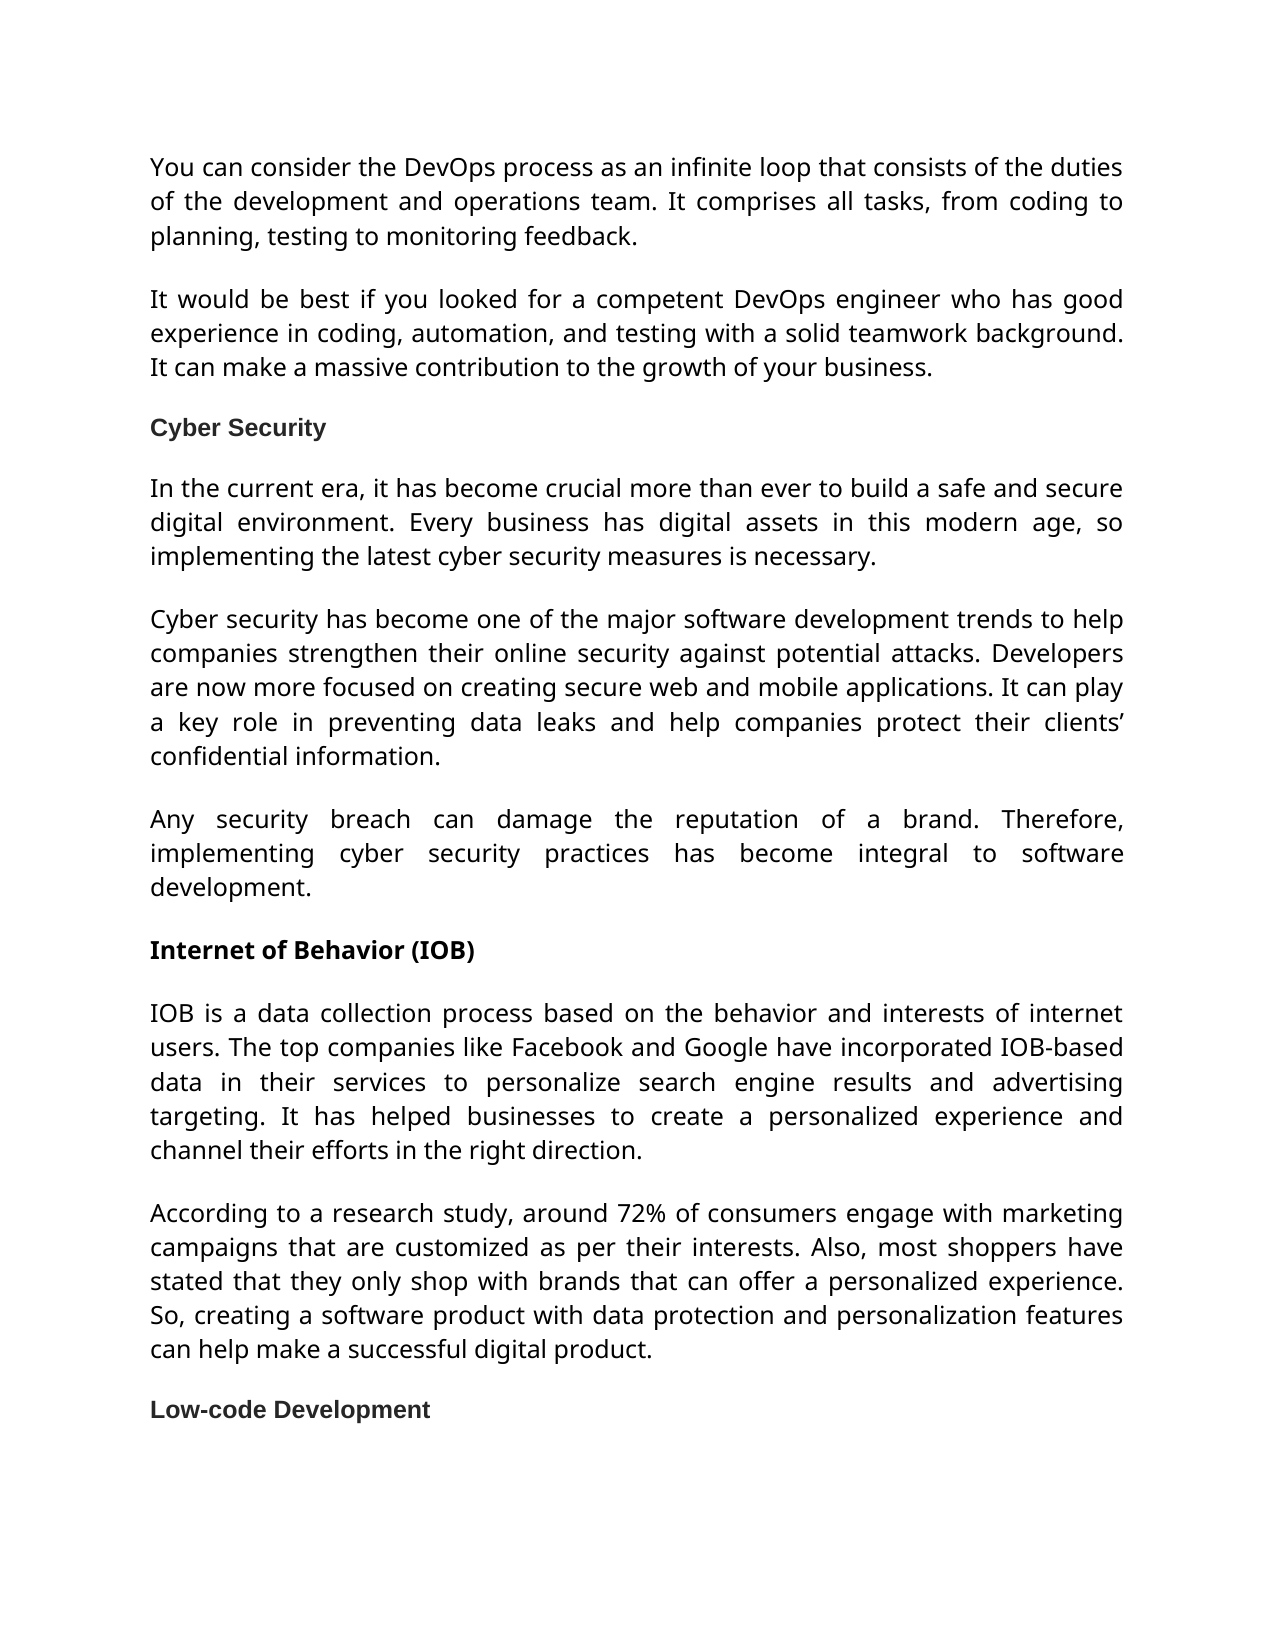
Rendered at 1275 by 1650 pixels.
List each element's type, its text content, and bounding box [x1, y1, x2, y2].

text IOB is a data collection process based on the behavior and interests of internet users. The top companies like Facebook and Google have incorporated IOB-based data in their services to personalize search engine results and advertising targeting. It has helped businesses to create a personalized experience and channel their efforts in the right direction. [150, 996, 1125, 1166]
text Cyber security has become one of the major software development trends to help companies strengthen their online security against potential attacks. Developers are now more focused on creating secure web and mobile applications. It can play a key role in preventing data leaks and help companies protect their clients’ confidential information. [150, 602, 1125, 772]
text Cyber Security [150, 413, 1125, 441]
text In the current era, it has become crucial more than ever to build a safe and secure digital environment. Every business has digital assets in this modern age, so implementing the latest cyber security measures is necessary. [150, 471, 1125, 573]
text Internet of Behavior (IOB) [150, 933, 1125, 967]
text Low-code Development [150, 1395, 1125, 1424]
text According to a research study, around 72% of consumers engage with marketing campaigns that are customized as per their interests. Also, most shoppers have stated that they only shop with brands that can offer a personalized experience. So, creating a software product with data protection and personalization features can help make a successful digital product. [150, 1196, 1125, 1366]
text It would be best if you looked for a competent DevOps engineer who has good experience in coding, automation, and testing with a solid teamwork background. It can make a massive contribution to the growth of your business. [150, 281, 1125, 383]
text You can consider the DevOps process as an infinite loop that consists of the duties of the development and operations team. It comprises all tasks, from coding to planning, testing to monitoring feedback. [150, 150, 1125, 252]
text Any security breach can damage the reputation of a brand. Therefore, implementing cyber security practices has become integral to software development. [150, 801, 1125, 904]
